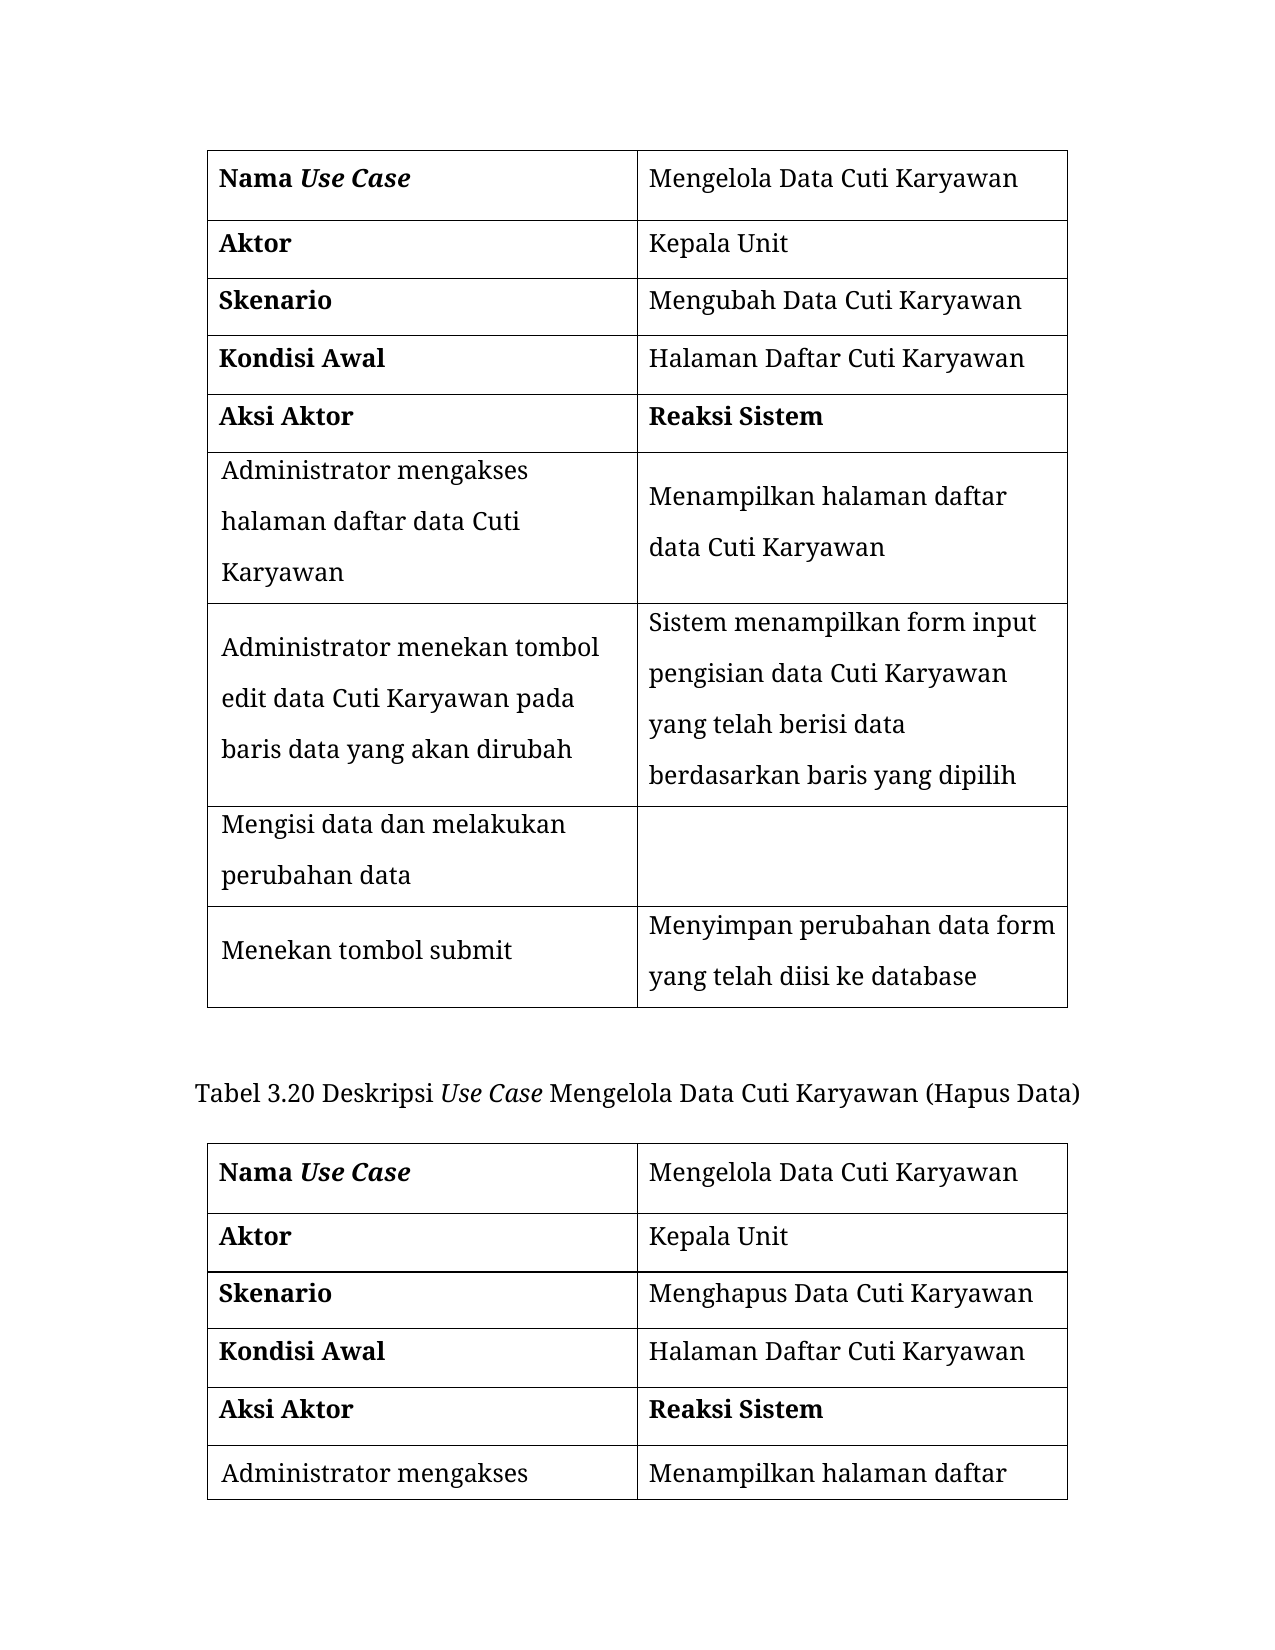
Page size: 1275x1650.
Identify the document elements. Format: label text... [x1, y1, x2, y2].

table_cell Reaksi Sistem [638, 395, 1067, 452]
table_cell Aktor [208, 1214, 637, 1271]
table_cell Kepala Unit [638, 1214, 1067, 1271]
table_header Nama Use Case [208, 1144, 637, 1213]
table_cell Kondisi Awal [208, 1329, 637, 1387]
table_cell Mengubah Data Cuti Karyawan [638, 279, 1067, 335]
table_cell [638, 1446, 1067, 1499]
text Tabel 3.20 Deskripsi Use Case Mengelola Data Cuti Karyawan (Hapus Data) [150, 1075, 1125, 1109]
table_cell Halaman Daftar Cuti Karyawan [638, 336, 1067, 394]
table_header Nama Use Case [208, 151, 637, 219]
table_cell Sistem menampilkan form input pengisian data Cuti Karyawan yang telah berisi data berdasarkan baris yang dipilih [638, 604, 1067, 806]
table_cell Aksi Aktor [208, 1388, 637, 1445]
table_cell Reaksi Sistem [638, 1388, 1067, 1445]
table_cell Skenario [208, 1273, 637, 1328]
table_cell Aksi Aktor [208, 395, 637, 452]
table_cell Administrator mengakses halaman daftar data Cuti Karyawan [208, 453, 637, 603]
table_cell Aktor [208, 221, 637, 278]
table_cell Halaman Daftar Cuti Karyawan [638, 1329, 1067, 1387]
table_cell Kepala Unit [638, 221, 1067, 278]
table_cell Menyimpan perubahan data form yang telah diisi ke database [638, 907, 1067, 1007]
table_cell [638, 807, 1067, 906]
table_header Mengelola Data Cuti Karyawan [638, 151, 1067, 219]
table_cell Kondisi Awal [208, 336, 637, 394]
table_cell Menghapus Data Cuti Karyawan [638, 1273, 1067, 1328]
table_cell Skenario [208, 279, 637, 335]
table_header Mengelola Data Cuti Karyawan [638, 1144, 1067, 1213]
table_cell Mengisi data dan melakukan perubahan data [208, 807, 637, 906]
table_cell Menampilkan halaman daftar data Cuti Karyawan [638, 453, 1067, 603]
table_cell Menekan tombol submit [208, 907, 637, 1007]
table_cell Administrator menekan tombol edit data Cuti Karyawan pada baris data yang akan dirubah [208, 604, 637, 806]
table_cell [208, 1446, 637, 1499]
